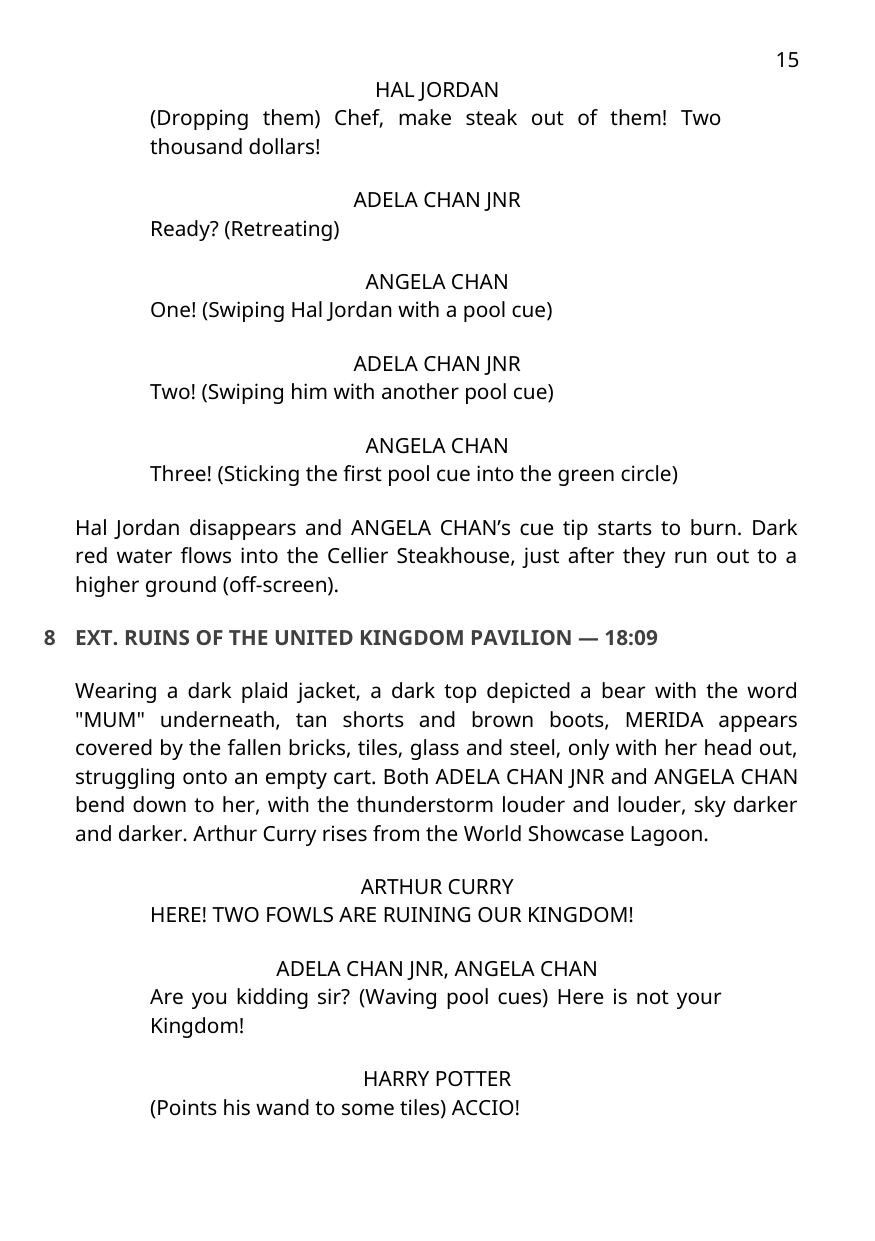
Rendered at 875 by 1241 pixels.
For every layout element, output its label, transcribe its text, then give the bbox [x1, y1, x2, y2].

text ANGELA CHAN [75, 431, 799, 459]
text (Dropping them) Chef, make steak out of them! Two thousand dollars! [150, 103, 722, 160]
text HERE! TWO FOWLS ARE RUINING OUR KINGDOM! [150, 901, 722, 929]
text Are you kidding sir? (Waving pool cues) Here is not your Kingdom! [150, 982, 722, 1039]
text Ready? (Retreating) [150, 214, 722, 242]
text HAL JORDAN [75, 75, 799, 103]
text ADELA CHAN JNR [75, 349, 799, 377]
text HARRY POTTER [75, 1064, 799, 1093]
text Two! (Swiping him with another pool cue) [150, 377, 722, 406]
text Hal Jordan disappears and ANGELA CHAN’s cue tip starts to burn. Dark red water flows into the Cellier Steakhouse, just after they run out to a higher ground (off-screen). [75, 513, 799, 598]
text ARTHUR CURRY [75, 872, 799, 901]
text Wearing a dark plaid jacket, a dark top depicted a bear with the word "MUM" underneath, tan shorts and brown boots, MERIDA appears covered by the fallen bricks, tiles, glass and steel, only with her head out, struggling onto an empty cart. Both ADELA CHAN JNR and ANGELA CHAN bend down to her, with the thunderstorm louder and louder, sky darker and darker. Arthur Curry rises from the World Showcase Lagoon. [75, 677, 799, 847]
text Three! (Sticking the first pool cue into the green circle) [150, 459, 722, 488]
text ANGELA CHAN [75, 267, 799, 296]
text ADELA CHAN JNR [75, 185, 799, 214]
text ADELA CHAN JNR, ANGELA CHAN [75, 954, 799, 982]
text EXT. RUINS OF THE UNITED KINGDOM PAVILION — 18:09 [56, 623, 799, 652]
text One! (Swiping Hal Jordan with a pool cue) [150, 296, 722, 324]
text (Points his wand to some tiles) ACCIO! [150, 1093, 722, 1121]
